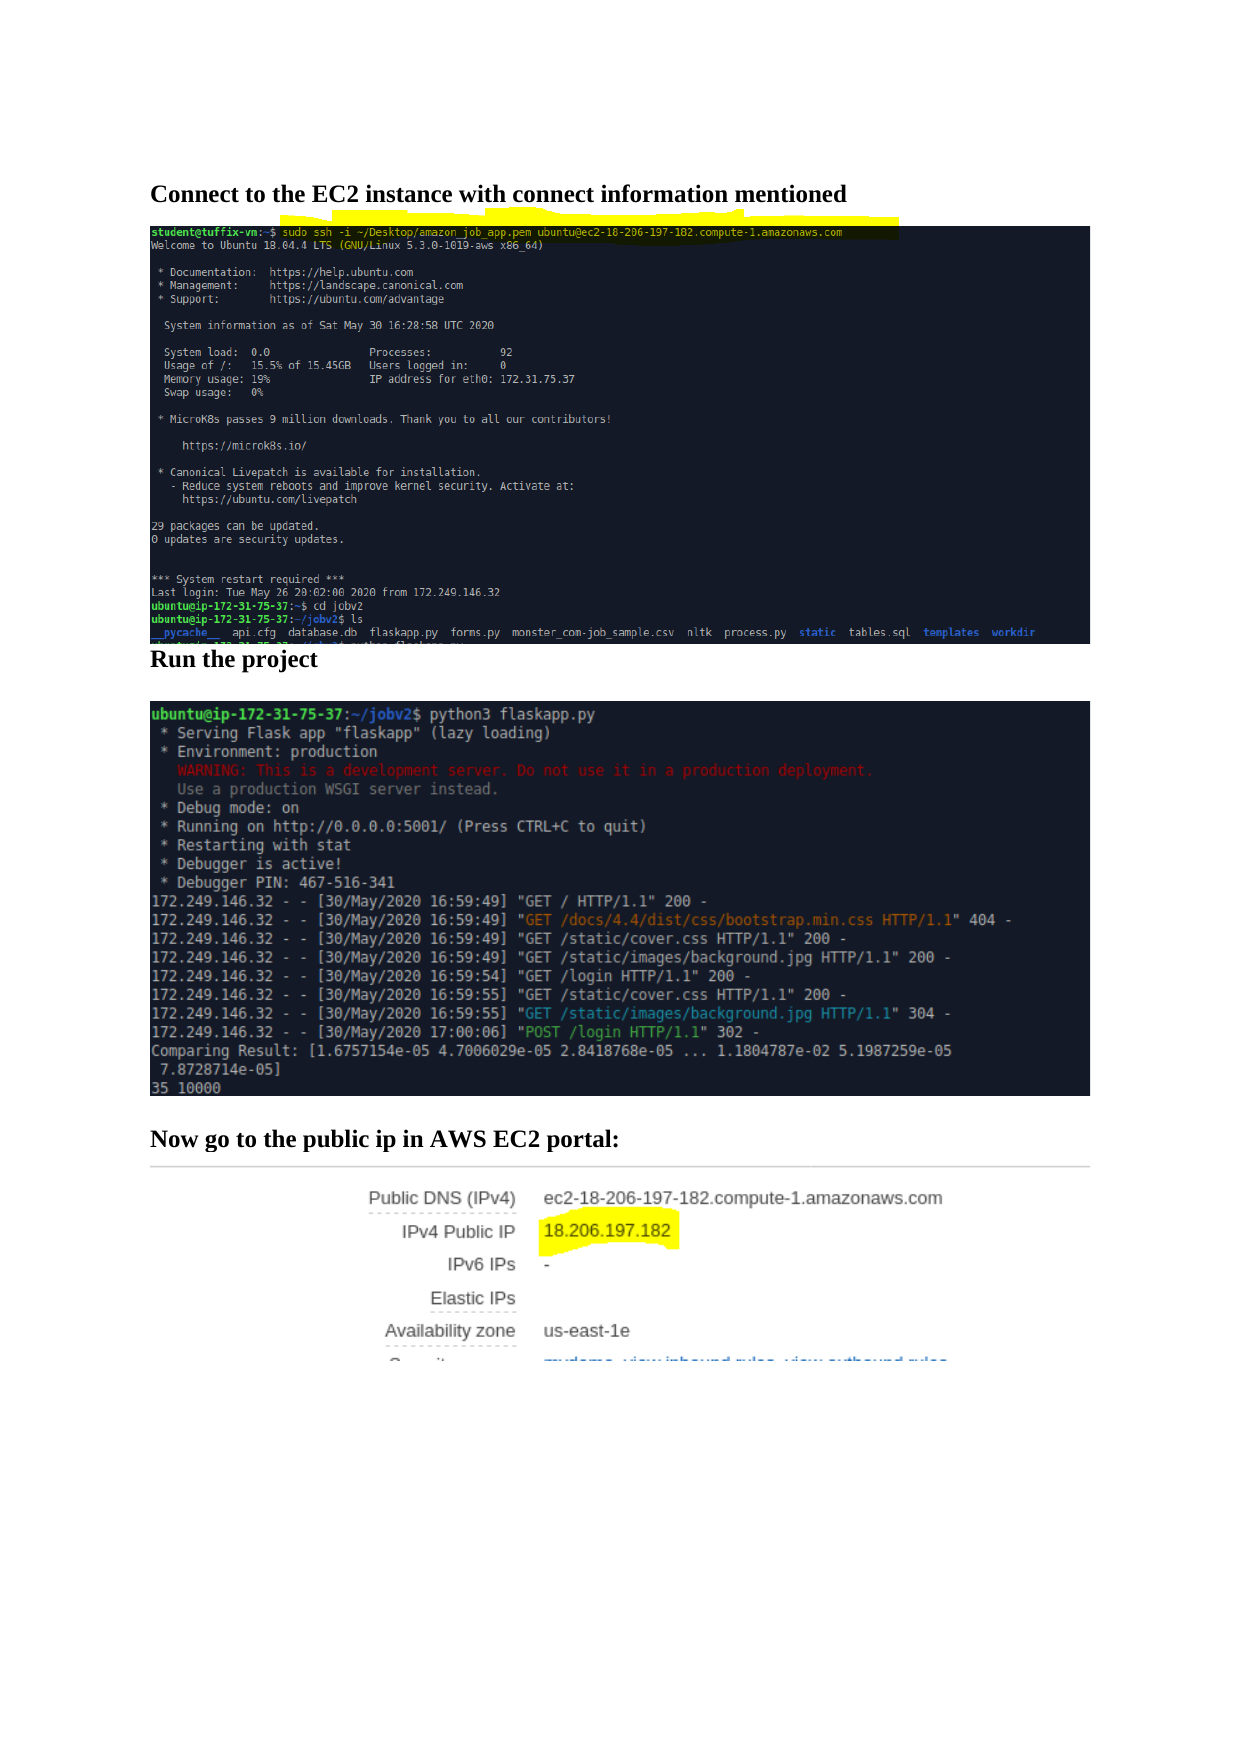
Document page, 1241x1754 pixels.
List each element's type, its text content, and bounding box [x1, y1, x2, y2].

text Now go to the public ip in AWS EC2 portal: [150, 1124, 1090, 1152]
text Run the project [150, 644, 1090, 673]
picture [150, 1152, 1091, 1361]
picture [150, 207, 1091, 644]
text Connect to the EC2 instance with connect information mentioned [150, 179, 1090, 207]
picture [150, 701, 1091, 1096]
